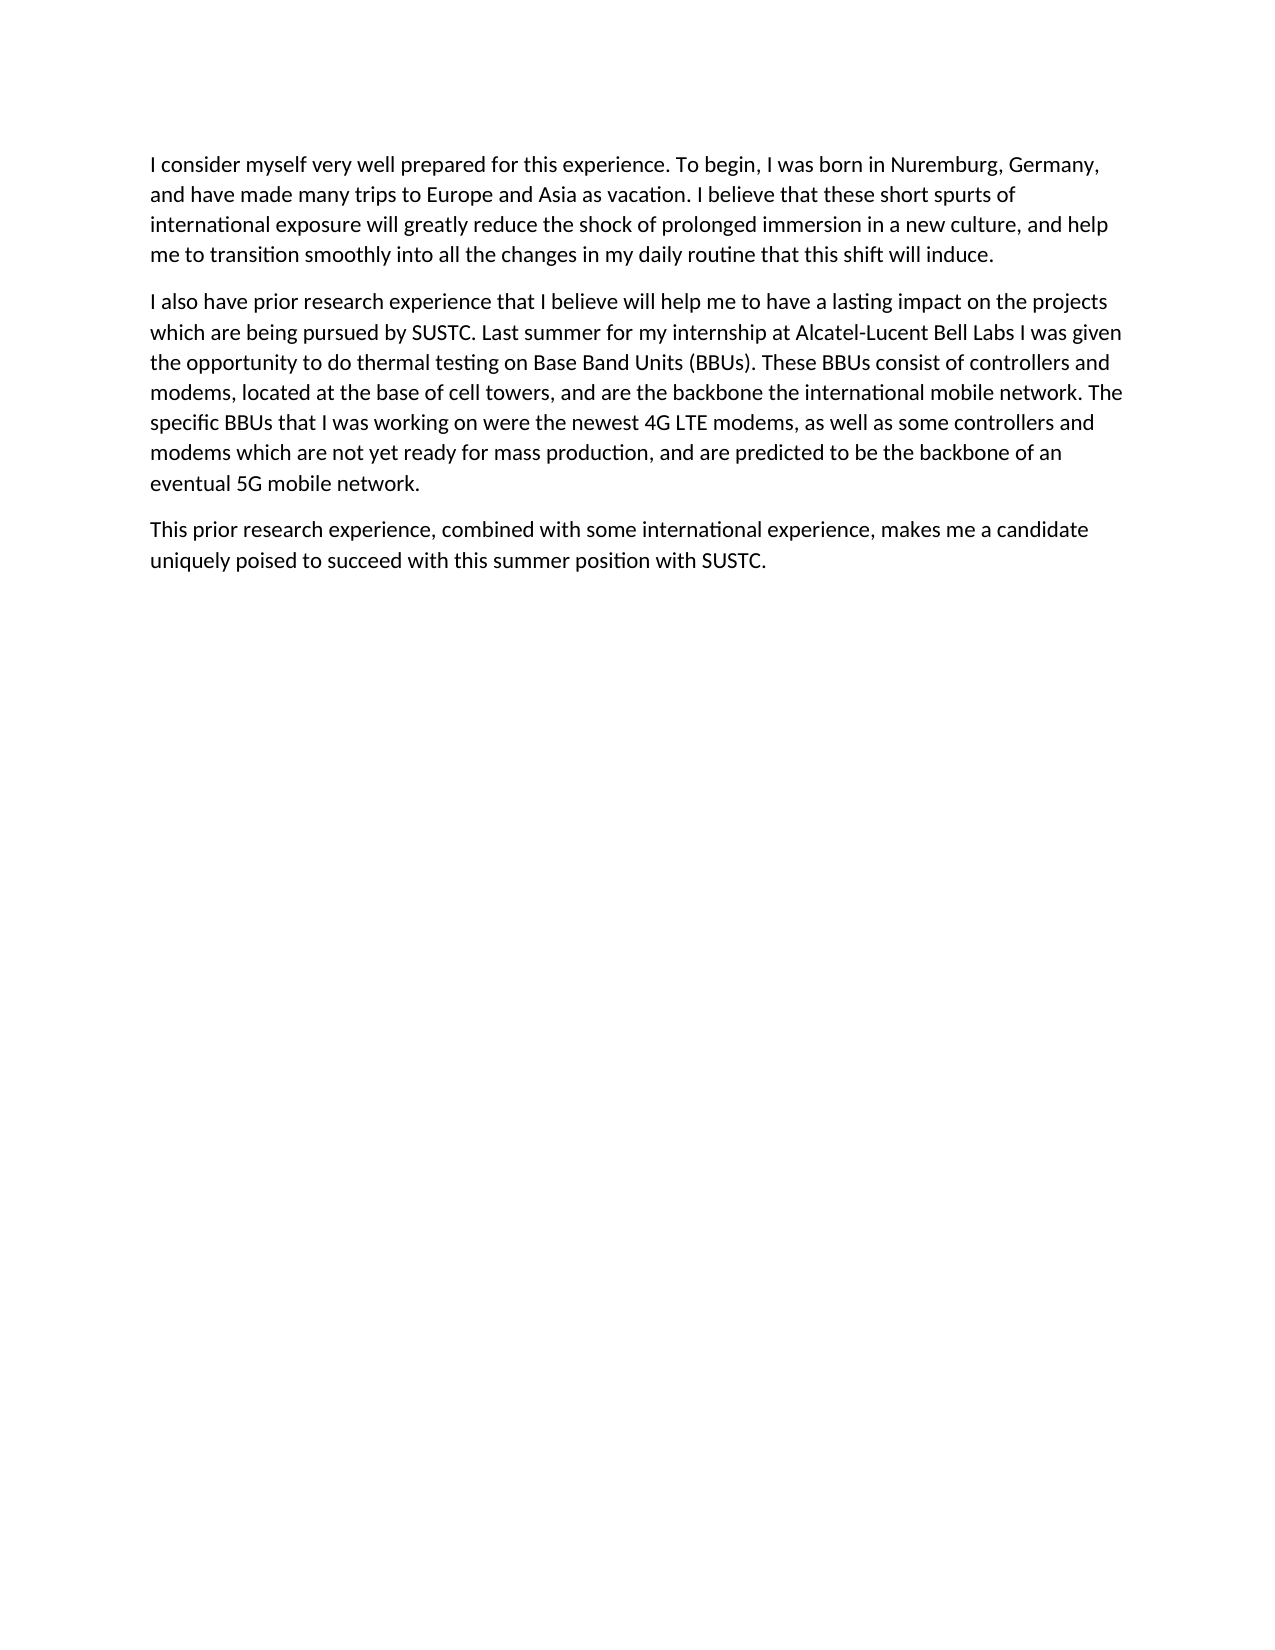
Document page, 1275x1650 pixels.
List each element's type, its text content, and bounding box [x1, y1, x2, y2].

text I consider myself very well prepared for this experience. To begin, I was born in Nuremburg, Germany, and have made many trips to Europe and Asia as vacation. I believe that these short spurts of international exposure will greatly reduce the shock of prolonged immersion in a new culture, and help me to transition smoothly into all the changes in my daily routine that this shift will induce. [150, 150, 1125, 269]
text This prior research experience, combined with some international experience, makes me a candidate uniquely poised to succeed with this summer position with SUSTC. [150, 516, 1125, 574]
text I also have prior research experience that I believe will help me to have a lasting impact on the projects which are being pursued by SUSTC. Last summer for my internship at Alcatel-Lucent Bell Labs I was given the opportunity to do thermal testing on Base Band Units (BBUs). These BBUs consist of controllers and modems, located at the base of cell towers, and are the backbone the international mobile network. The specific BBUs that I was working on were the newest 4G LTE modems, as well as some controllers and modems which are not yet ready for mass production, and are predicted to be the backbone of an eventual 5G mobile network. [150, 287, 1125, 497]
